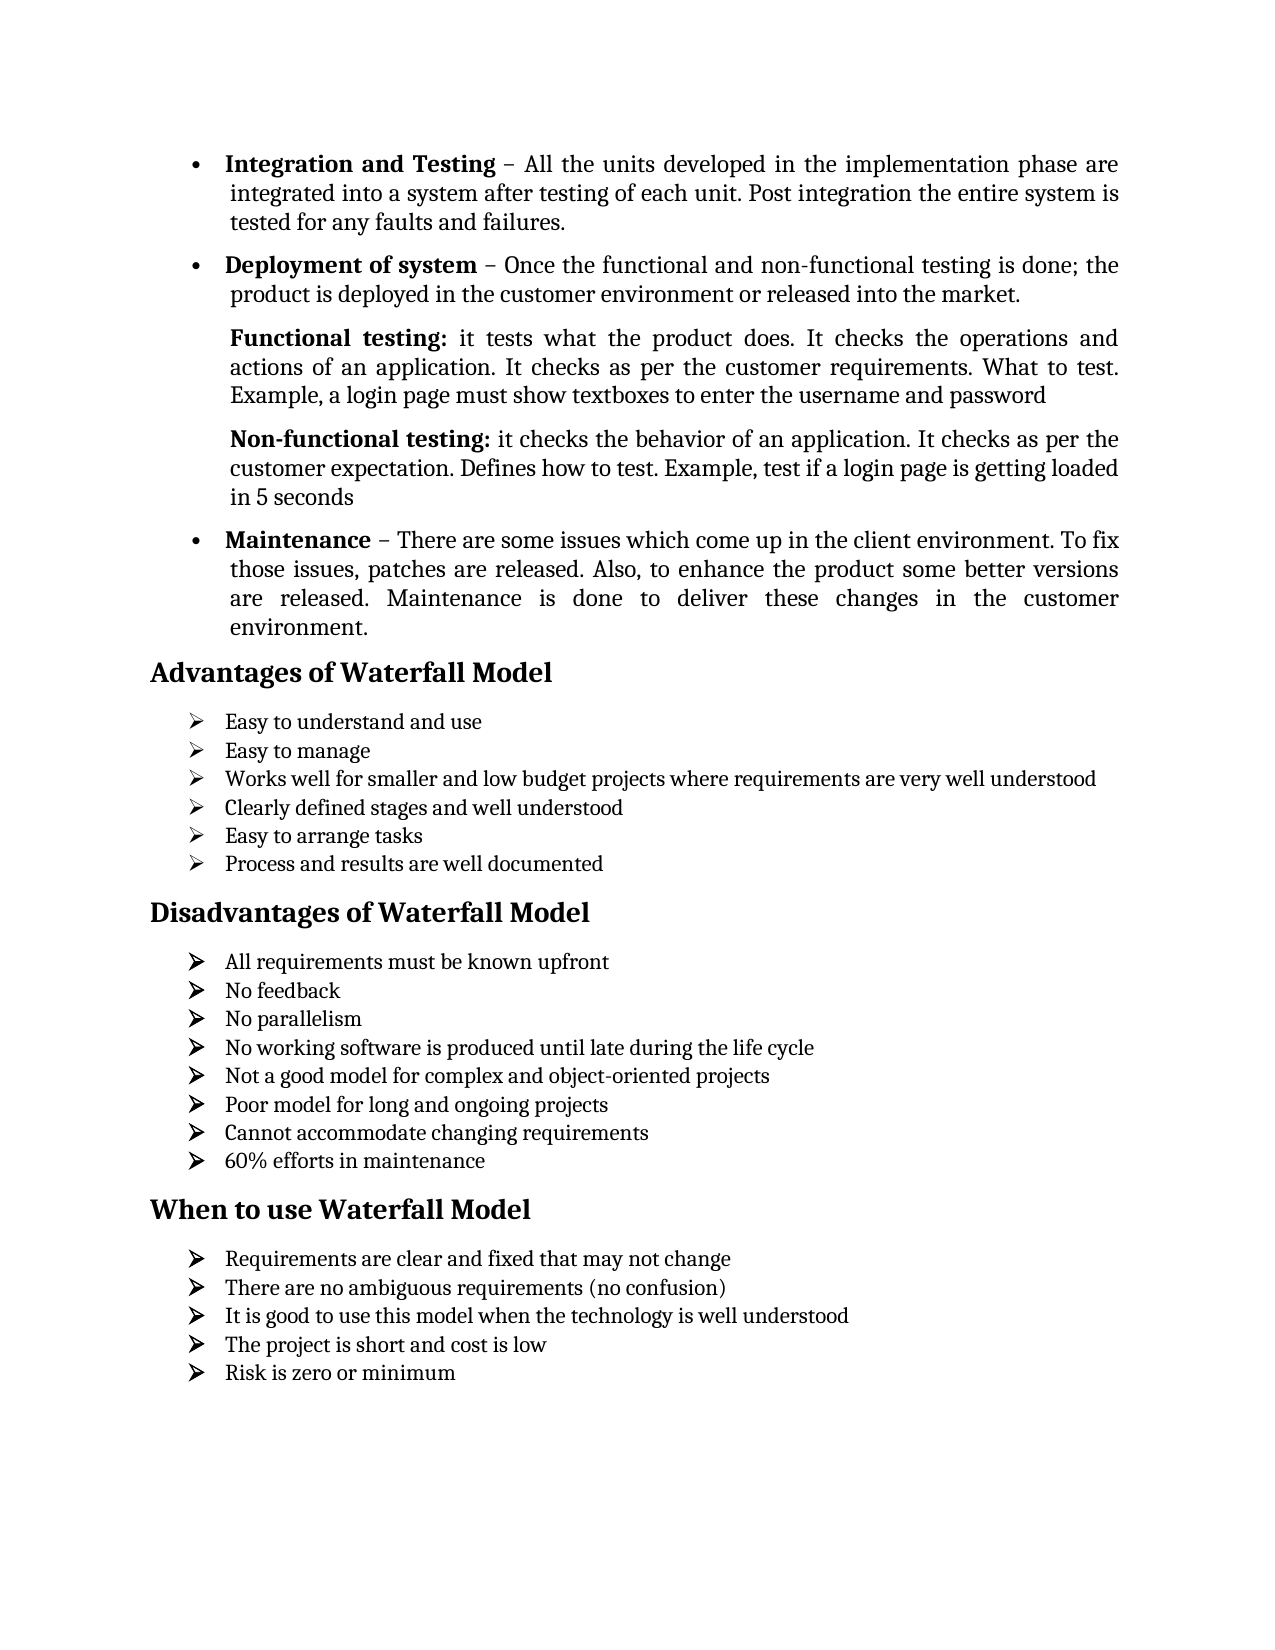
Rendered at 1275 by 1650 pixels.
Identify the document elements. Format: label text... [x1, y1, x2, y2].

list There are no ambiguous requirements (no confusion) [187, 1274, 1125, 1301]
list It is good to use this model when the technology is well understood [187, 1303, 1125, 1329]
list Easy to understand and use [187, 709, 1125, 735]
list Integration and Testing − All the units developed in the implementation phase are integrated into a system after testing of each unit. Post integration the entire system is tested for any faults and failures. [192, 150, 1120, 236]
list Clearly defined stages and well understood [187, 794, 1125, 821]
list No parallelism [187, 1006, 1125, 1032]
list Risk is zero or minimum [187, 1360, 1125, 1386]
list All requirements must be known upfront [187, 949, 1125, 976]
list Deployment of system − Once the functional and non-functional testing is done; the product is deployed in the customer environment or released into the market. [192, 251, 1120, 309]
list 60% efforts in maintenance [187, 1148, 1125, 1174]
list Easy to arrange tasks [187, 823, 1125, 849]
list Easy to manage [187, 737, 1125, 764]
list No feedback [187, 978, 1125, 1004]
text Non-functional testing: it checks the behavior of an application. It checks as per the customer expectation. Defines how to test. Example, test if a login page is getting loaded in 5 seconds [230, 425, 1120, 511]
list Requirements are clear and fixed that may not change [187, 1246, 1125, 1272]
list Process and results are well documented [187, 851, 1125, 878]
text Advantages of Waterfall Model [150, 656, 1125, 690]
list Poor model for long and ongoing projects [187, 1091, 1125, 1118]
list Not a good model for complex and object-oriented projects [187, 1063, 1125, 1089]
list Maintenance − There are some issues which come up in the client environment. To fix those issues, patches are released. Also, to enhance the product some better versions are released. Maintenance is done to deliver these changes in the customer environment. [192, 526, 1120, 641]
text Functional testing: it tests what the product does. It checks the operations and actions of an application. It checks as per the customer requirements. What to test. Example, a login page must show textboxes to enter the username and password [230, 324, 1120, 410]
list Works well for smaller and low budget projects where requirements are very well understood [187, 766, 1125, 792]
list Cannot accommodate changing requirements [187, 1120, 1125, 1146]
list The project is short and cost is low [187, 1331, 1125, 1358]
text Disadvantages of Waterfall Model [150, 896, 1125, 930]
text When to use Waterfall Model [150, 1193, 1125, 1227]
list No working software is produced until late during the life cycle [187, 1034, 1125, 1061]
